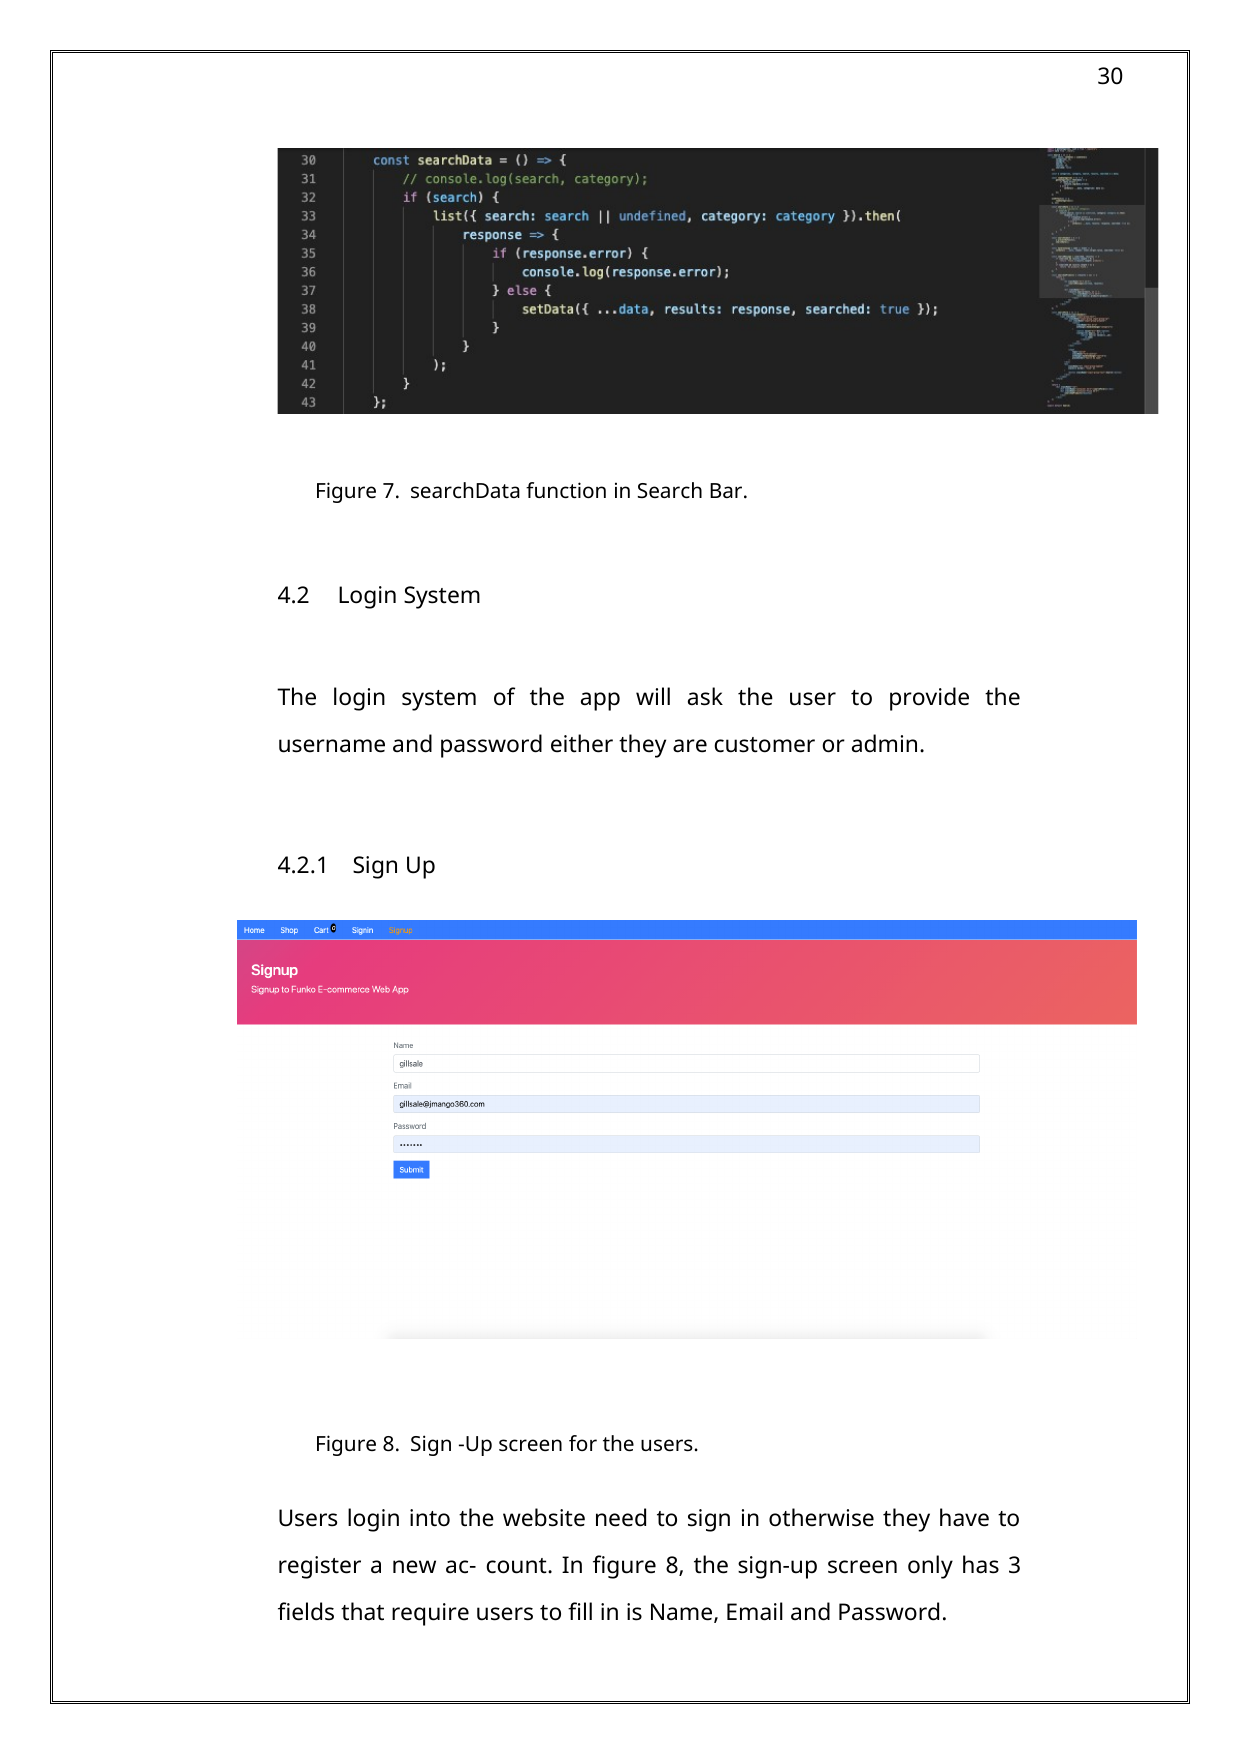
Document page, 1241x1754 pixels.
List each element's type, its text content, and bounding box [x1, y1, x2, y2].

text Figure 8. Sign -Up screen for the users. [315, 1429, 1092, 1458]
list Sign Up [277, 849, 1092, 881]
text The login system of the app will ask the user to provide the username and password either they are customer or admin. [277, 681, 1021, 759]
text Figure 7. searchData function in Search Bar. [315, 476, 1092, 504]
picture [237, 920, 1137, 1339]
picture [277, 148, 1159, 414]
text Users login into the website need to sign in otherwise they have to register a new ac- count. In figure 8, the sign-up screen only has 3 fields that require users to fill in is Name, Email and Password. [277, 1502, 1021, 1627]
list Login System [277, 579, 1092, 610]
